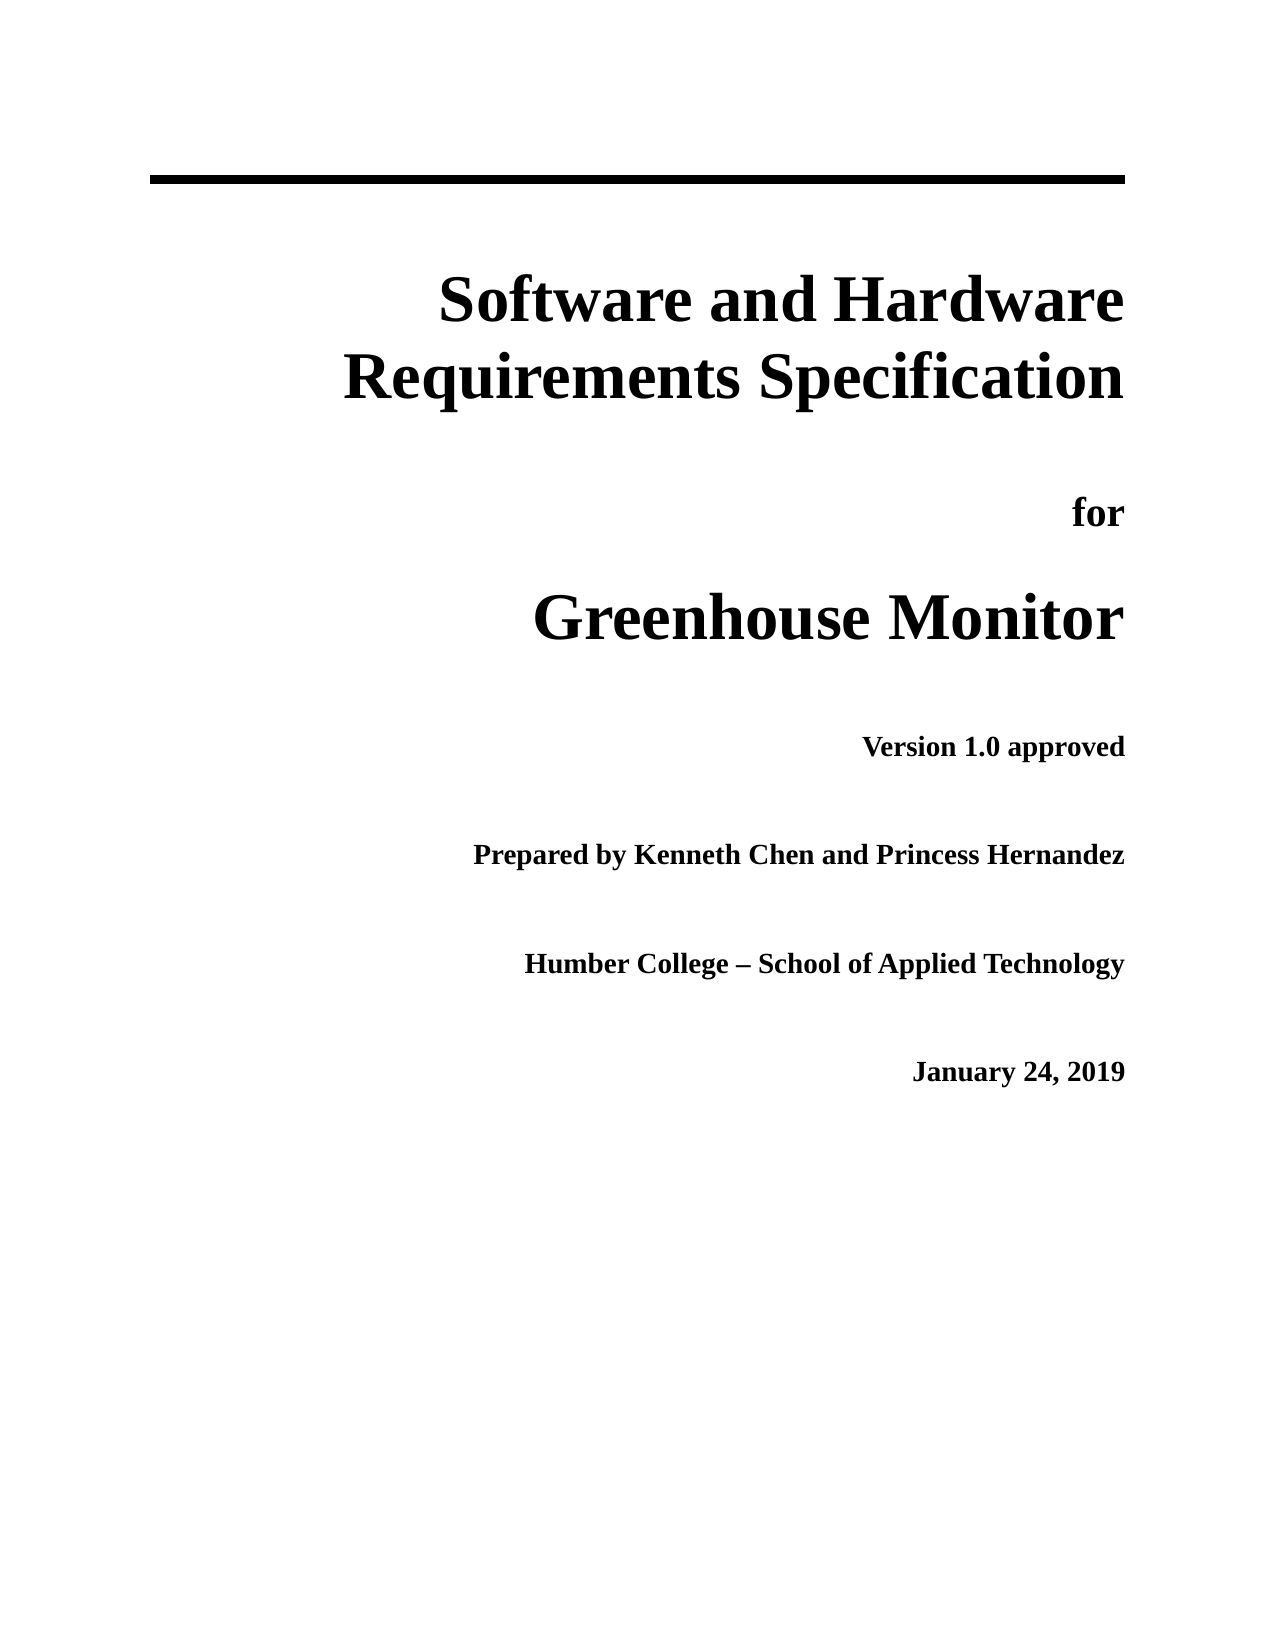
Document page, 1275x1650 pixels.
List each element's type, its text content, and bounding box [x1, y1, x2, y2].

title for [150, 488, 1125, 536]
text Prepared by Kenneth Chen and Princess Hernandez [150, 837, 1125, 871]
text January 24, 2019 [150, 1054, 1125, 1088]
title Greenhouse Monitor [150, 577, 1125, 654]
title Software and Hardware Requirements Specification [150, 259, 1125, 413]
text Humber College – School of Applied Technology [150, 946, 1125, 979]
text Version 1.0 approved [150, 729, 1125, 762]
